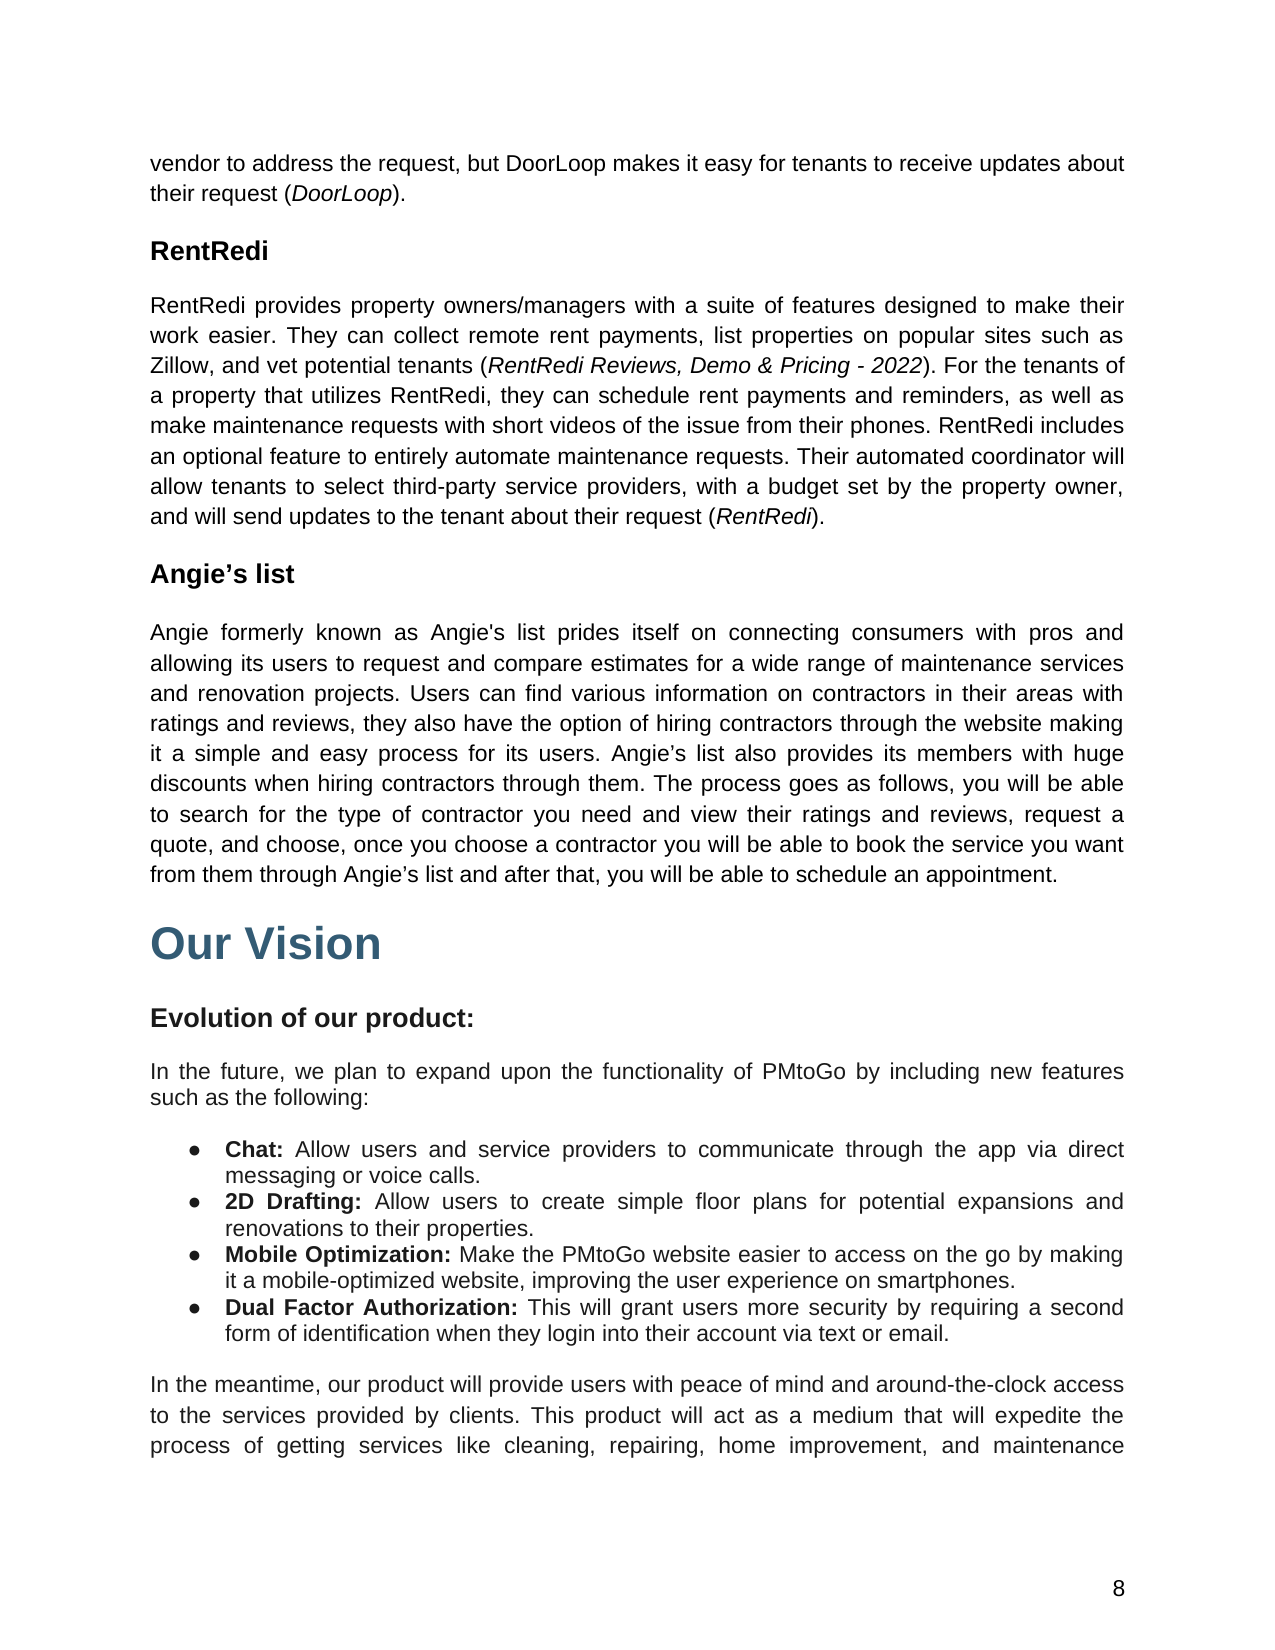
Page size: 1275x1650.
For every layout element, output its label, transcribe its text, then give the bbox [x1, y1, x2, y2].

text RentRedi provides property owners/managers with a suite of features designed to make their work easier. They can collect remote rent payments, list properties on popular sites such as Zillow, and vet potential tenants (RentRedi Reviews, Demo & Pricing - 2022). For the tenants of a property that utilizes RentRedi, they can schedule rent payments and reminders, as well as make maintenance requests with short videos of the issue from their phones. RentRedi includes an optional feature to entirely automate maintenance requests. Their automated coordinator will allow tenants to select third-party service providers, with a budget set by the property owner, and will send updates to the tenant about their request (RentRedi). [150, 292, 1125, 529]
list Dual Factor Authorization: This will grant users more security by requiring a second form of identification when they login into their account via text or email. [187, 1294, 1125, 1346]
text Our Vision [150, 916, 1125, 969]
subtitle RentRedi [150, 235, 1125, 267]
text In the future, we plan to expand upon the functionality of PMtoGo by including new features such as the following: [150, 1058, 1125, 1111]
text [150, 150, 1125, 207]
list 2D Drafting: Allow users to create simple floor plans for potential expansions and renovations to their properties. [187, 1188, 1125, 1241]
text Evolution of our product: [150, 1002, 1125, 1033]
text Angie’s list [150, 558, 1125, 589]
list Mobile Optimization: Make the PMtoGo website easier to access on the go by making it a mobile-optimized website, improving the user experience on smartphones. [187, 1241, 1125, 1294]
list Chat: Allow users and service providers to communicate through the app via direct messaging or voice calls. [187, 1136, 1125, 1188]
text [150, 1371, 1125, 1458]
text Angie formerly known as Angie's list prides itself on connecting consumers with pros and allowing its users to request and compare estimates for a wide range of maintenance services and renovation projects. Users can find various information on contractors in their areas with ratings and reviews, they also have the option of hiring contractors through the website making it a simple and easy process for its users. Angie’s list also provides its members with huge discounts when hiring contractors through them. The process goes as follows, you will be able to search for the type of contractor you need and view their ratings and reviews, request a quote, and choose, once you choose a contractor you will be able to book the service you want from them through Angie’s list and after that, you will be able to schedule an appointment. [150, 619, 1125, 887]
